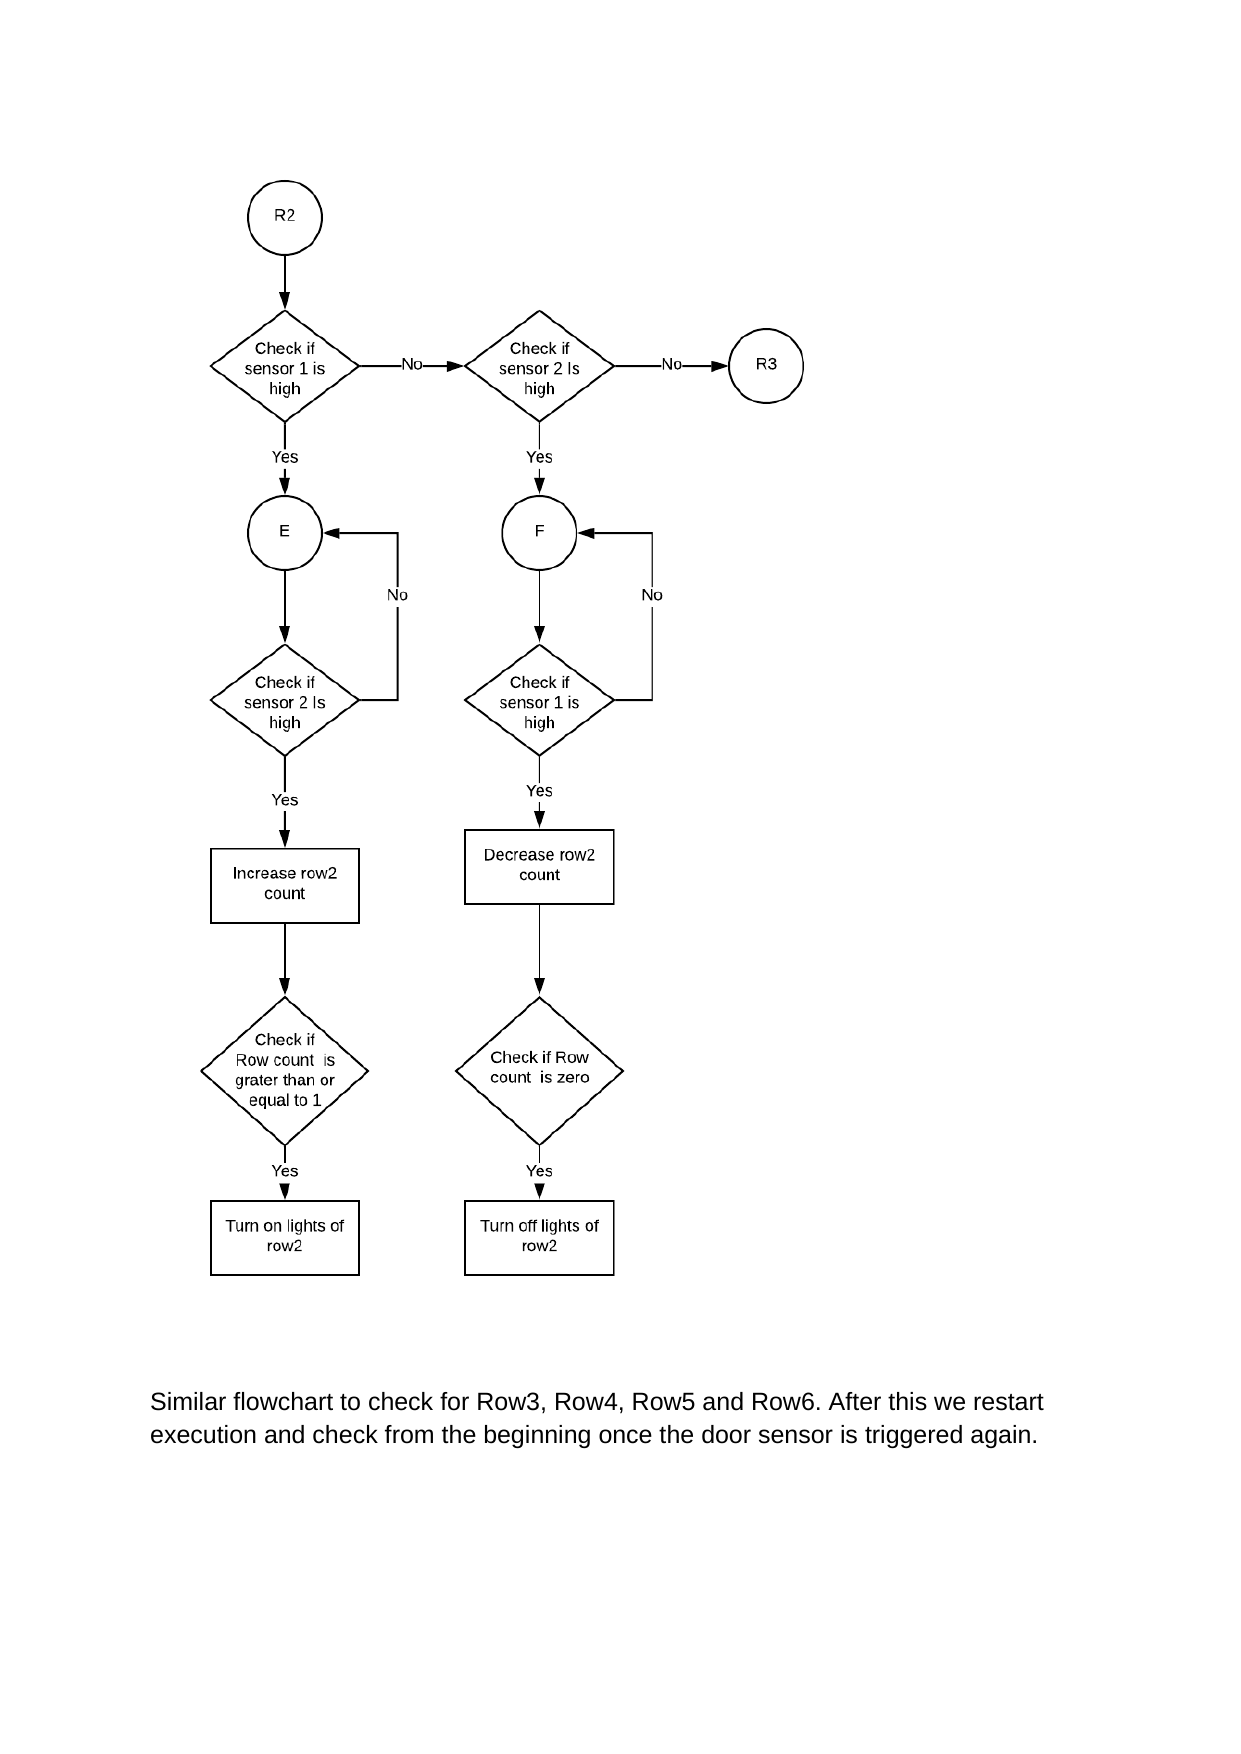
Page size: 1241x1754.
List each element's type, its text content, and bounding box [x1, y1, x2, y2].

picture [150, 105, 853, 1350]
text Similar flowchart to check for Row3, Row4, Row5 and Row6. After this we restart execution and check from the beginning once the door sensor is triggered again. [150, 1387, 1090, 1448]
